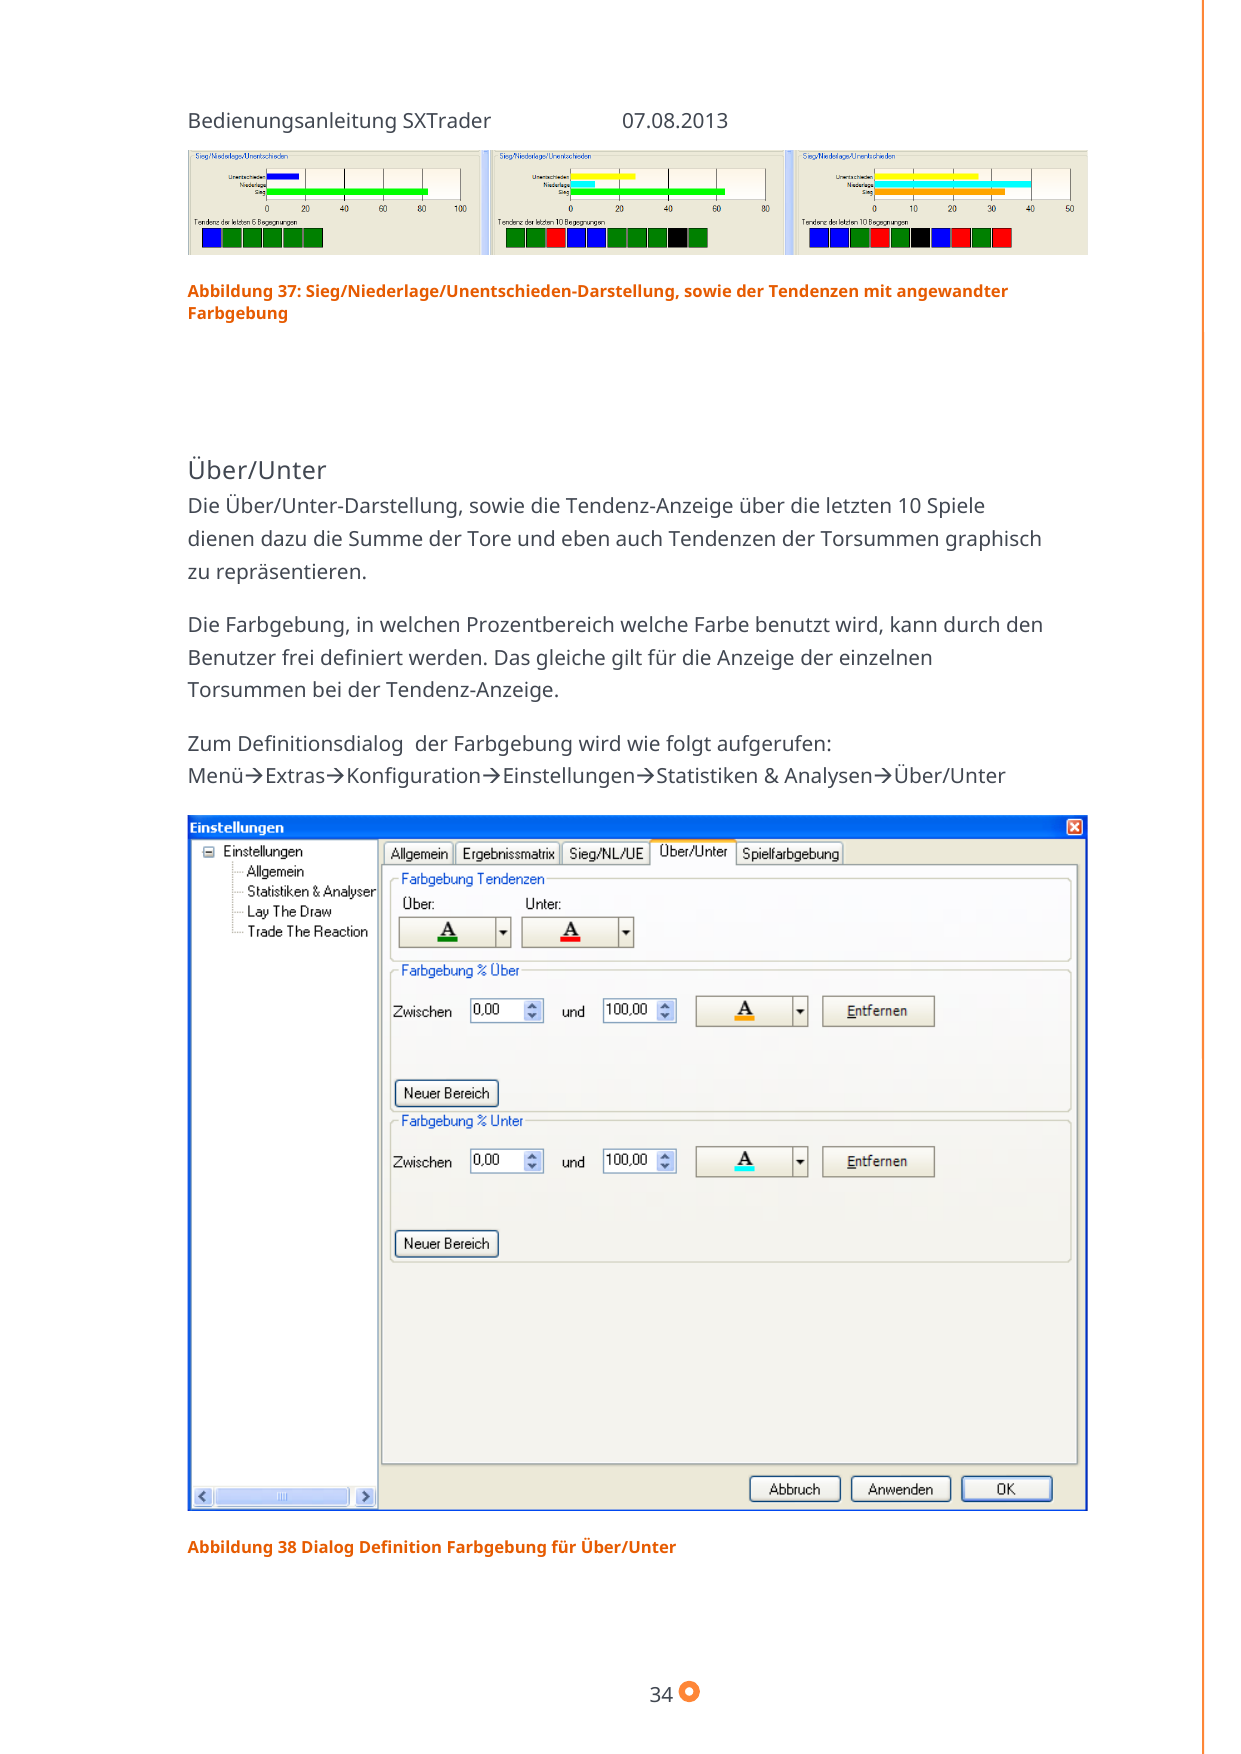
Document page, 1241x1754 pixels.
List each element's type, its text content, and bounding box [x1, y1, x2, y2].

text Die Farbgebung, in welchen Prozentbereich welche Farbe benutzt wird, kann durch den Benutzer frei definiert werden. Das gleiche gilt für die Anzeige der einzelnen Torsummen bei der Tendenz-Anzeige. [187, 610, 1053, 704]
picture [187, 815, 1088, 1511]
subtitle Über/Unter [187, 452, 1053, 486]
text Zum Definitionsdialog der Farbgebung wird wie folgt aufgerufen: MenüExtrasKonfigurationEinstellungenStatistiken & AnalysenÜber/Unter [187, 729, 1053, 790]
text Die Über/Unter-Darstellung, sowie die Tendenz-Anzeige über die letzten 10 Spiele dienen dazu die Summe der Tore und eben auch Tendenzen der Torsummen graphisch zu repräsentieren. [187, 492, 1053, 585]
picture [187, 150, 1088, 255]
